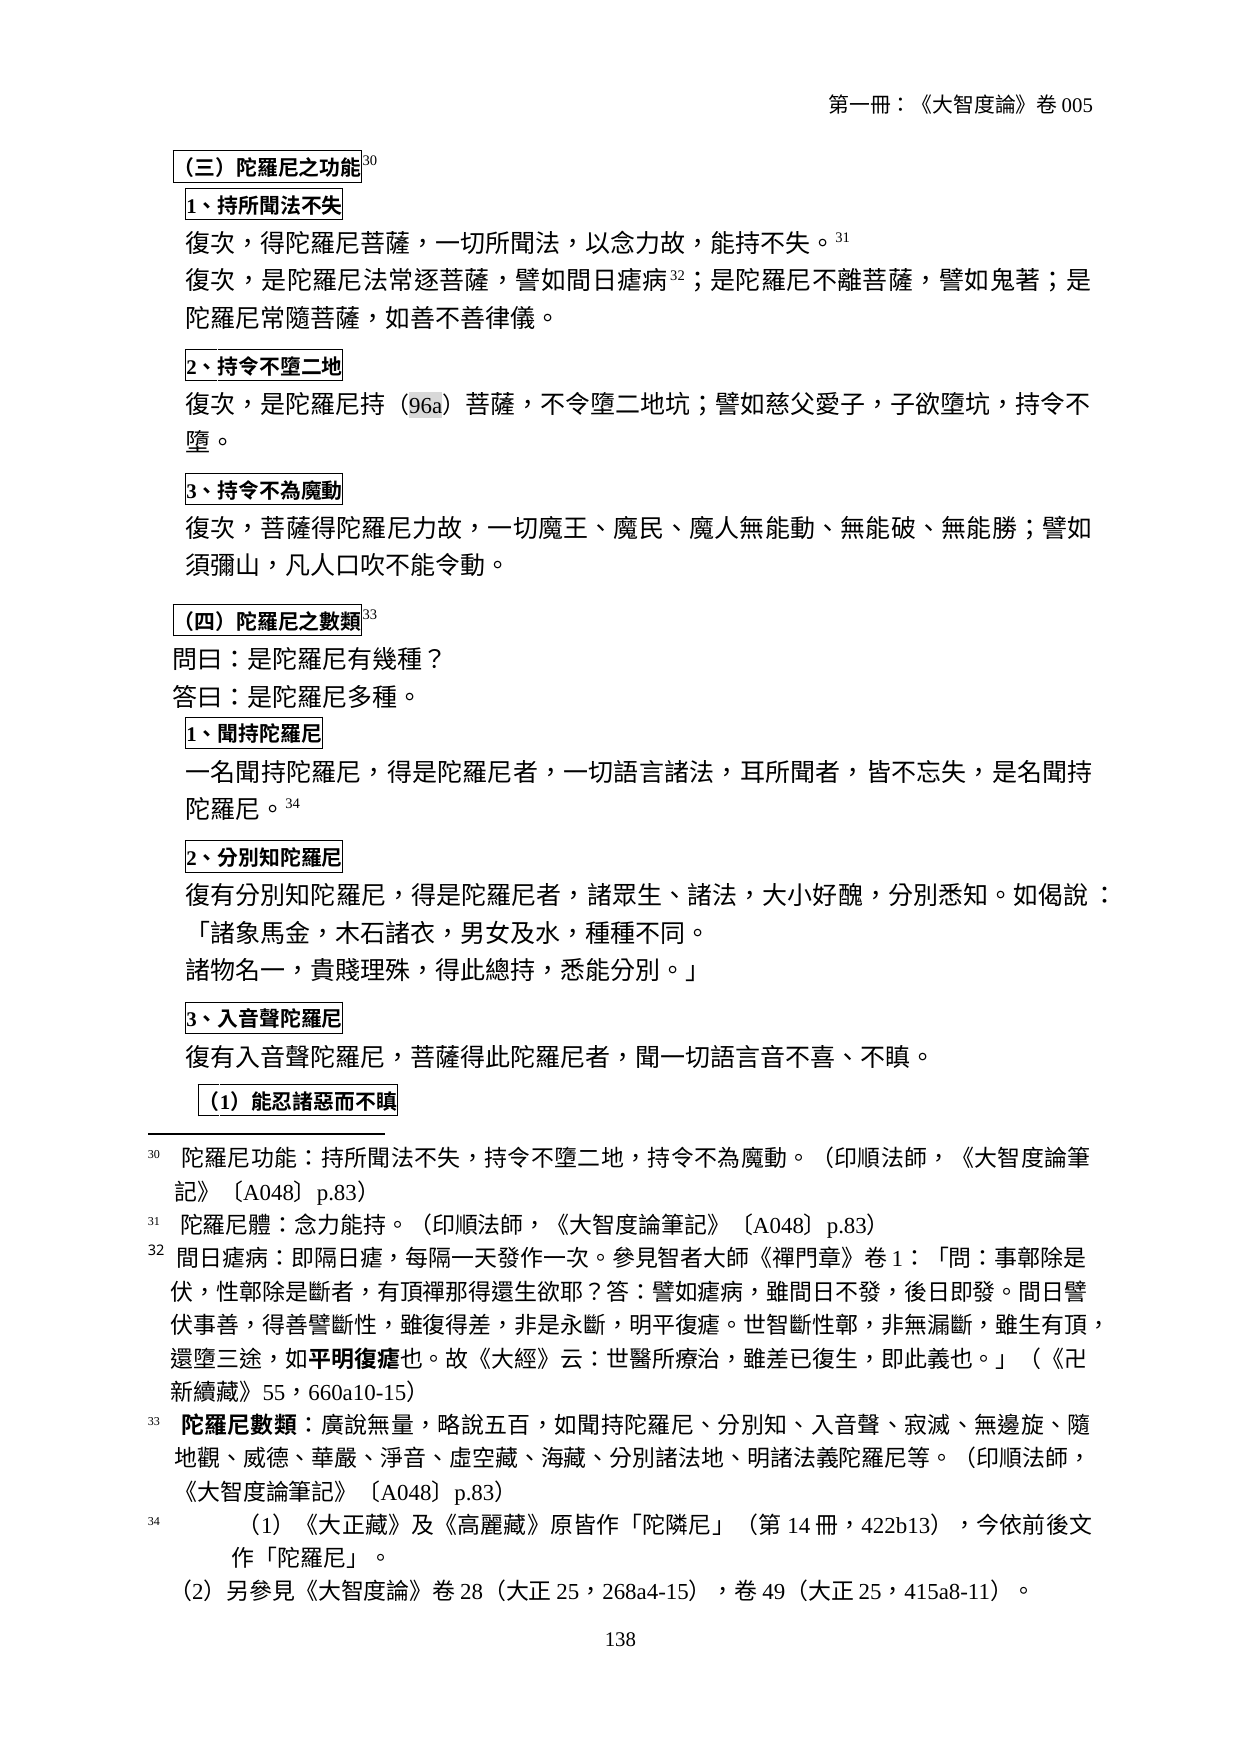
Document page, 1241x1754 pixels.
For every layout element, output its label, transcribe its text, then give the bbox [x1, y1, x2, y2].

text 3、入音聲陀羅尼 [185, 999, 1092, 1036]
text 1、聞持陀羅尼 [185, 714, 1092, 751]
text 復次，是陀羅尼法常逐菩薩，譬如間日瘧病；是陀羅尼不離菩薩，譬如鬼著；是陀羅尼常隨菩薩，如善不善律儀。 [185, 260, 1092, 335]
text 復有分別知陀羅尼，得是陀羅尼者，諸眾生、諸法，大小好醜，分別悉知。如偈說：「諸象馬金，木石諸衣，男女及水，種種不同。 [185, 875, 1092, 950]
text 復次，得陀羅尼菩薩，一切所聞法，以念力故，能持不失。 [185, 223, 1092, 260]
text （三）陀羅尼之功能 [173, 148, 1092, 185]
text （四）陀羅尼之數類 [173, 601, 1092, 639]
text 復有入音聲陀羅尼，菩薩得此陀羅尼者，聞一切語言音不喜、不瞋。 [185, 1036, 1092, 1074]
text 3、持令不為魔動 [185, 470, 1092, 508]
text 一名聞持陀羅尼，得是陀羅尼者，一切語言諸法，耳所聞者，皆不忘失，是名聞持陀羅尼。 [185, 751, 1092, 826]
text 復次，是陀羅尼持（）菩薩，不令墮二地坑；譬如慈父愛子，子欲墮坑，持令不墮。 [185, 384, 1092, 459]
text 2、分別知陀羅尼 [185, 838, 1092, 875]
text 問曰：是陀羅尼有幾種？ [173, 639, 1092, 676]
text 諸物名一，貴賤理殊，得此總持，悉能分別。」 [185, 950, 1092, 988]
text （1）能忍諸惡而不瞋 [198, 1081, 1092, 1119]
text 2、持令不墮二地 [185, 346, 1092, 384]
text 1、持所聞法不失 [185, 185, 1092, 223]
text 答曰：是陀羅尼多種。 [173, 676, 1092, 714]
text 復次，菩薩得陀羅尼力故，一切魔王、魔民、魔人無能動、無能破、無能勝；譬如須彌山，凡人口吹不能令動。 [185, 508, 1092, 583]
